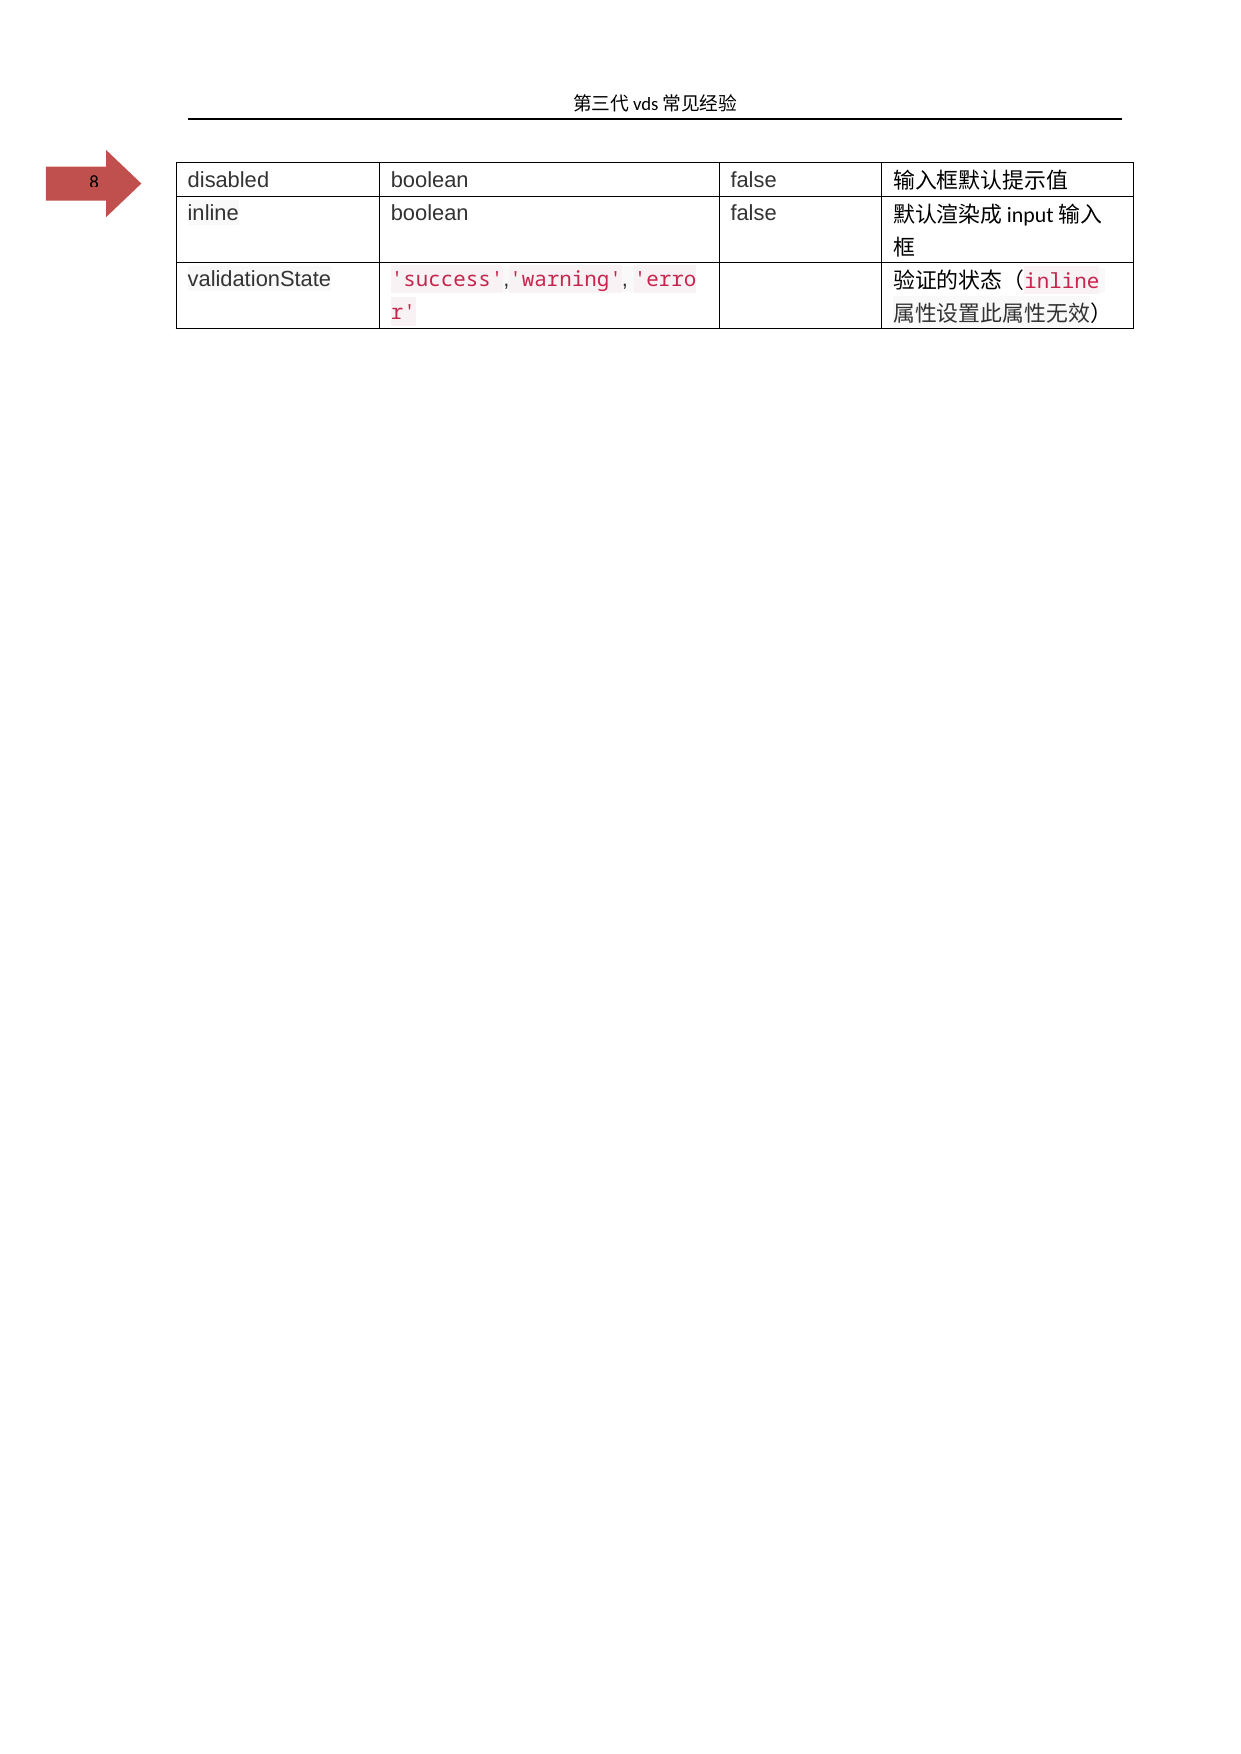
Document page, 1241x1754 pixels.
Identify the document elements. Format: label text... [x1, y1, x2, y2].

table_cell 'success','warning', 'error' [380, 263, 719, 328]
table_cell 验证的状态（inline 属性设置此属性无效） [882, 263, 1133, 328]
table_cell disabled [177, 163, 379, 196]
table_cell boolean [380, 197, 719, 262]
table_cell 默认渲染成input输入框 [882, 197, 1133, 262]
table_cell false [720, 163, 881, 196]
table_cell validationState [177, 263, 379, 328]
table_cell 输入框默认提示值 [882, 163, 1133, 196]
table_cell false [720, 197, 881, 262]
table_cell boolean [380, 163, 719, 196]
table_cell inline [177, 197, 379, 262]
table_cell [720, 263, 881, 328]
